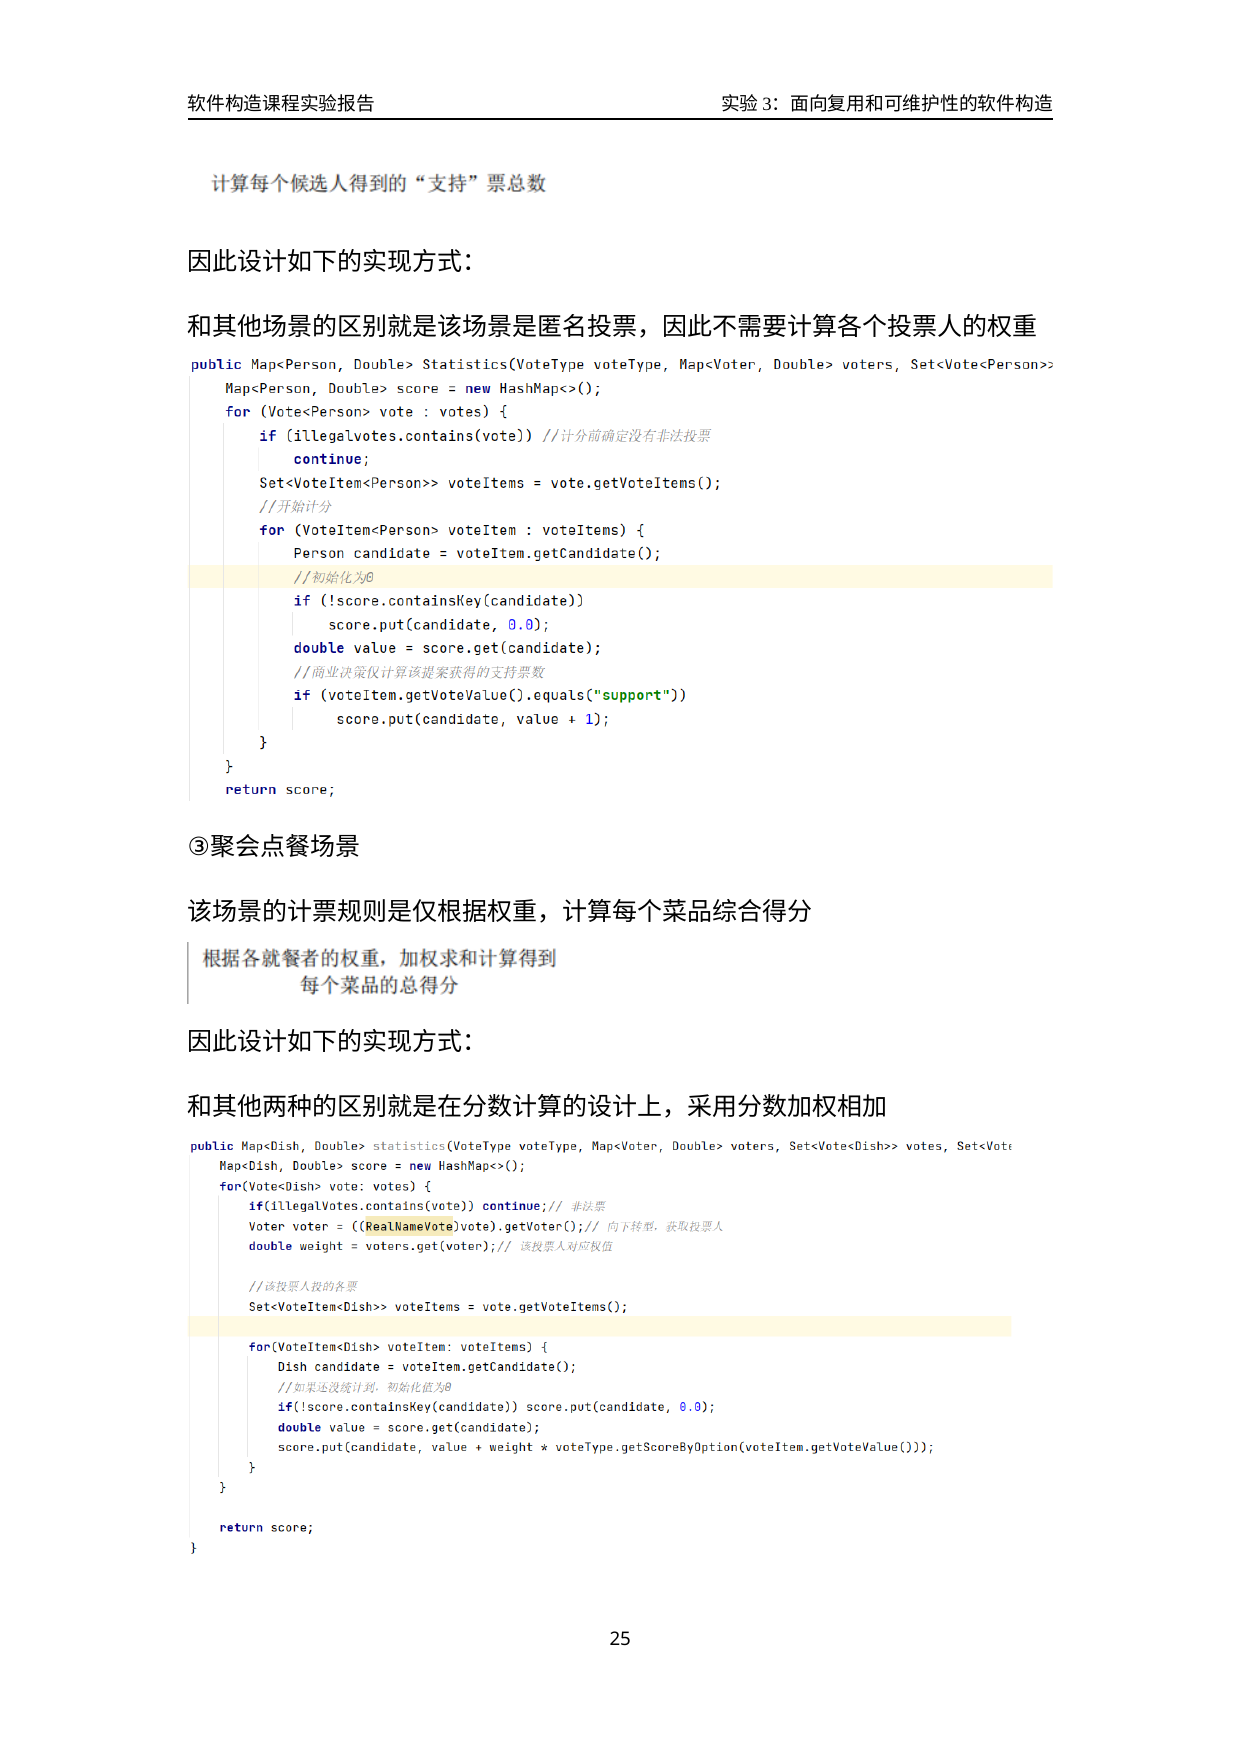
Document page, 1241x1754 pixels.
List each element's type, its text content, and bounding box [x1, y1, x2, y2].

picture [187, 357, 1053, 806]
text 因此设计如下的实现方式： [187, 1007, 1053, 1072]
picture [187, 162, 569, 217]
picture [187, 1137, 1012, 1559]
text 该场景的计票规则是仅根据权重，计算每个菜品综合得分 [187, 877, 1053, 942]
picture [187, 942, 572, 1004]
text 和其他两种的区别就是在分数计算的设计上，采用分数加权相加 [187, 1072, 1053, 1137]
text 因此设计如下的实现方式： [187, 227, 1053, 292]
text 和其他场景的区别就是该场景是匿名投票，因此不需要计算各个投票人的权重 [187, 292, 1053, 357]
text ③聚会点餐场景 [187, 812, 1053, 877]
